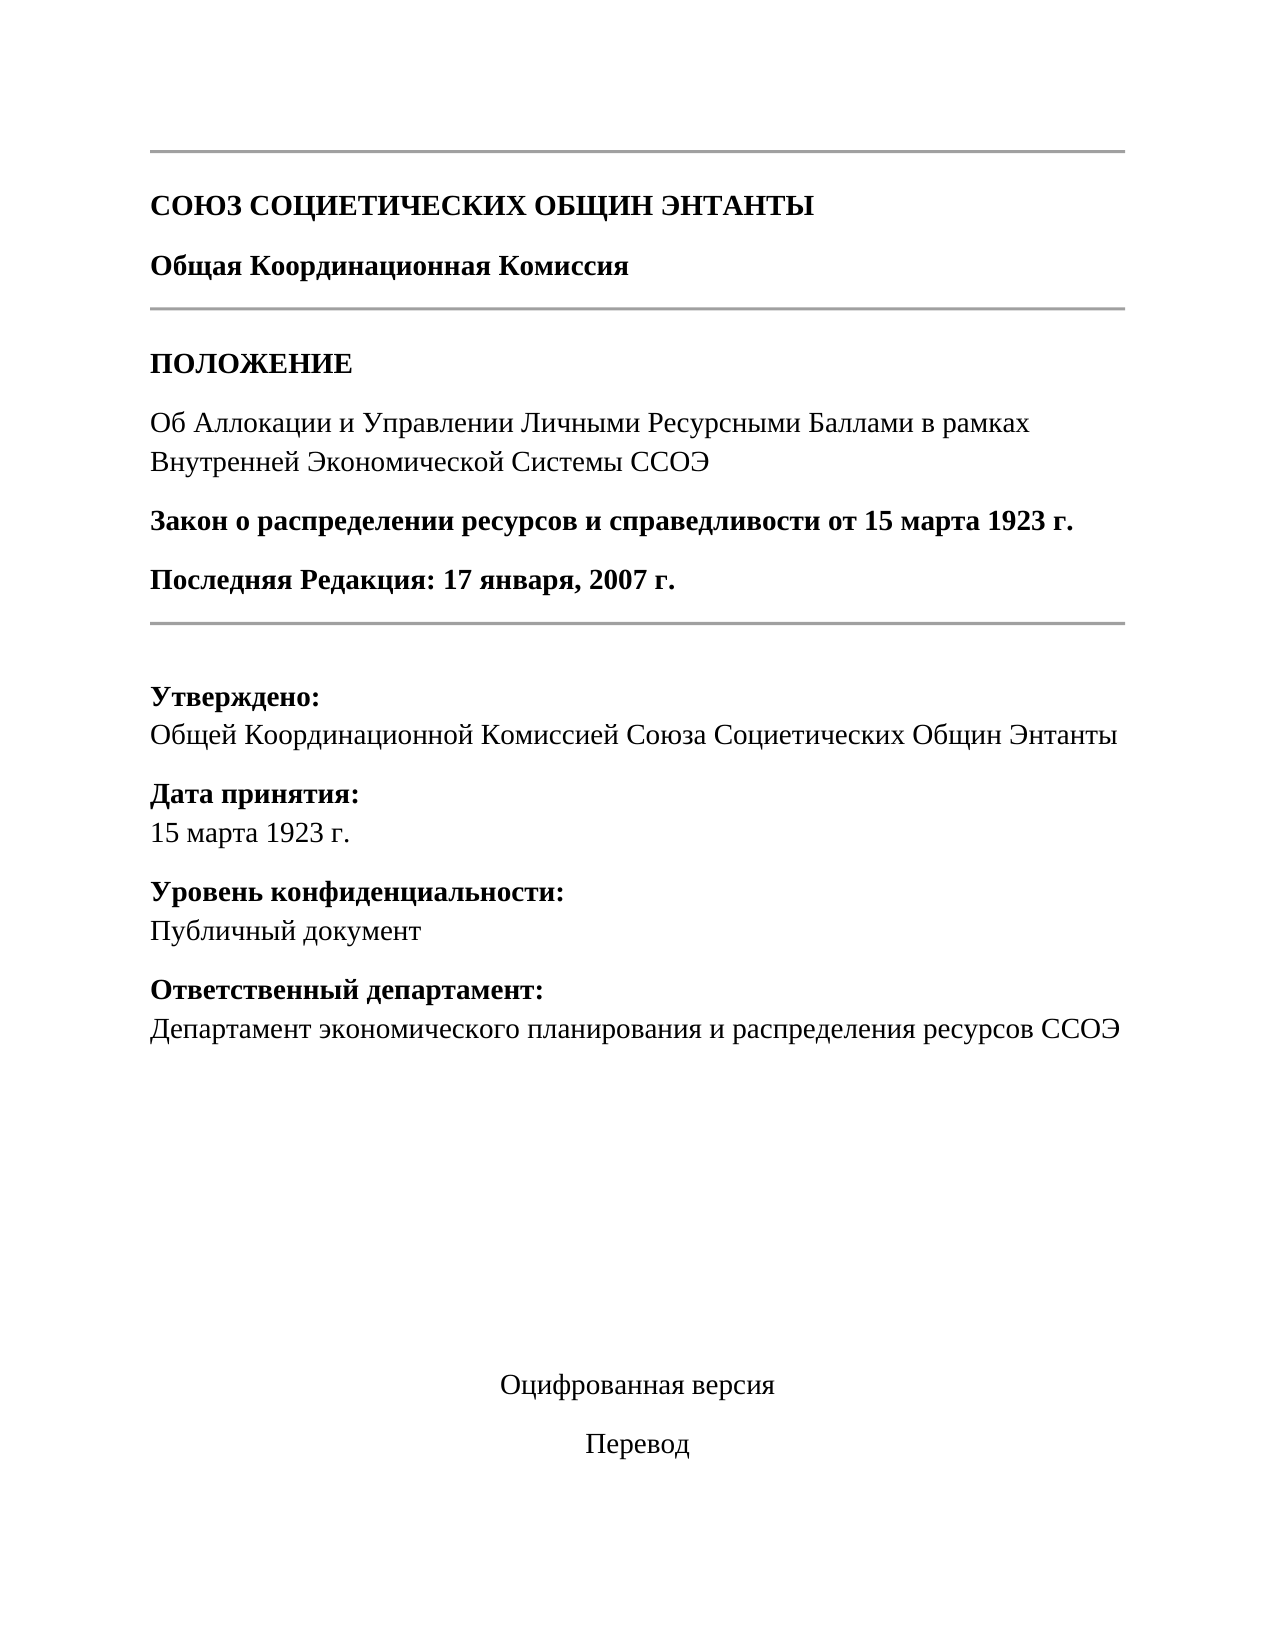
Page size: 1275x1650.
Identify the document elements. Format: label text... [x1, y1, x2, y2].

text Закон о распределении ресурсов и справедливости от 15 марта 1923 г. [150, 503, 1125, 537]
text СОЮЗ СОЦИЕТИЧЕСКИХ ОБЩИН ЭНТАНТЫ [150, 154, 1125, 222]
text Последняя Редакция: 17 января, 2007 г. [150, 562, 1125, 596]
text Оцифрованная версия [150, 1367, 1125, 1401]
text Утверждено: Общей Координационной Комиссией Союза Социетических Общин Энтанты [150, 679, 1125, 751]
text Дата принятия: 15 марта 1923 г. [150, 777, 1125, 849]
text Об Аллокации и Управлении Личными Ресурсными Баллами в рамках Внутренней Экономической Системы ССОЭ [150, 405, 1125, 477]
text Перевод [150, 1427, 1125, 1460]
text ПОЛОЖЕНИЕ [150, 311, 1125, 379]
text Ответственный департамент: Департамент экономического планирования и распределения ресурсов ССОЭ [150, 972, 1125, 1044]
text Общая Координационная Комиссия [150, 248, 1125, 281]
text Уровень конфиденциальности: Публичный документ [150, 874, 1125, 947]
